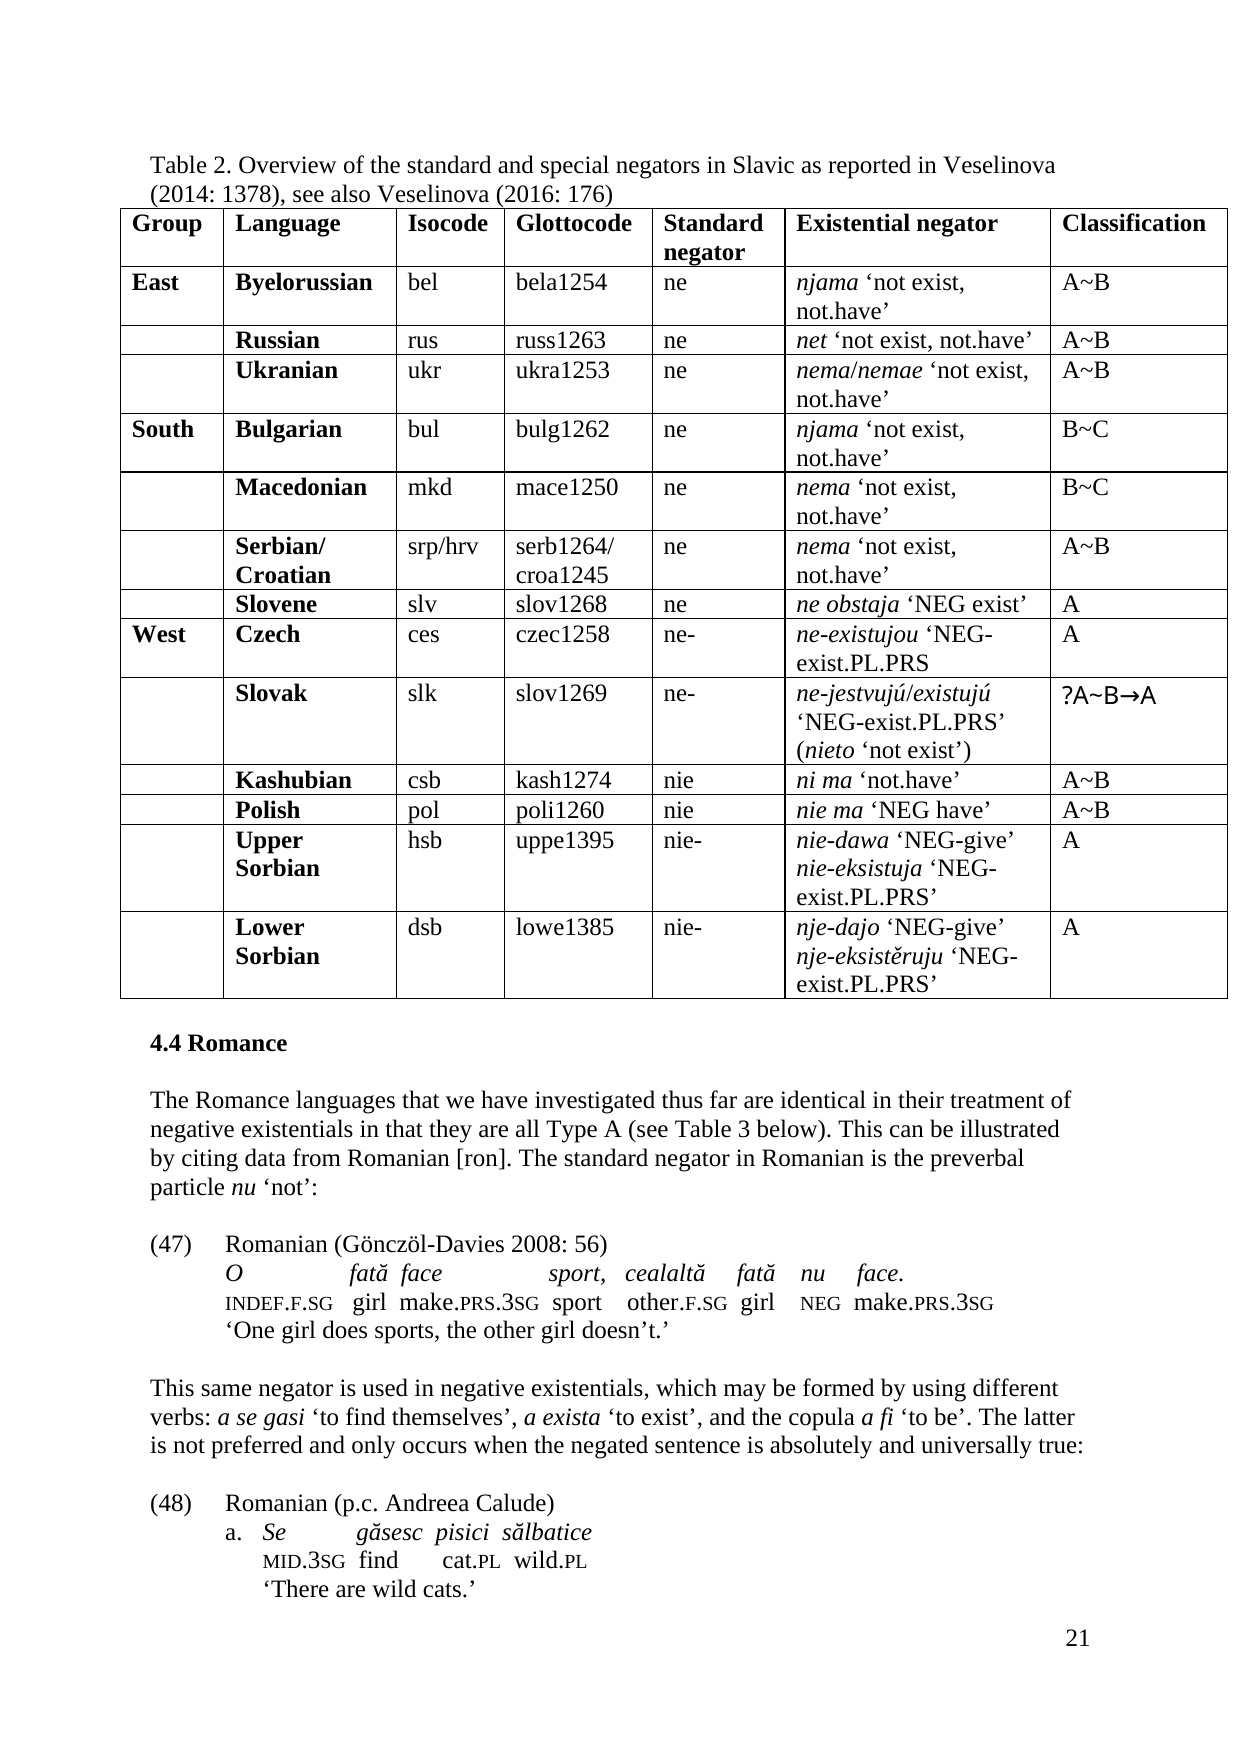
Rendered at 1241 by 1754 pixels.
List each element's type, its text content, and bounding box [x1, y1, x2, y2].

table_cell B~C [1051, 473, 1227, 530]
table_cell dsb [397, 912, 504, 998]
table_cell russ1263 [505, 326, 652, 354]
table_cell South [121, 414, 223, 471]
table_cell ne [653, 531, 784, 588]
table_cell Bulgarian [224, 414, 396, 471]
table_cell Byelorussian [224, 267, 396, 324]
table_cell hsb [397, 825, 504, 911]
table_cell Serbian/ Croatian [224, 531, 396, 588]
text The Romance languages that we have investigated thus far are identical in their treatment of negative existentials in that they are all Type A (see Table 3 below). This can be illustrated by citing data from Romanian [ron]. The standard negator in Romanian is the preverbal particle nu ‘not’: [150, 1086, 1090, 1201]
table_cell ne-existujou ‘NEG-exist.PL.PRS [786, 619, 1050, 677]
table_cell Upper Sorbian [224, 825, 396, 911]
table_header Glottocode [505, 209, 652, 266]
table_cell [121, 825, 223, 911]
table_cell serb1264/ croa1245 [505, 531, 652, 588]
table_cell [121, 912, 223, 998]
table_cell Macedonian [224, 473, 396, 530]
table_cell East [121, 267, 223, 324]
table_cell slov1268 [505, 590, 652, 618]
table_cell ne- [653, 678, 784, 764]
table_cell njama ‘not exist, not.have’ [786, 414, 1050, 471]
table_cell mkd [397, 473, 504, 530]
table_cell nema ‘not exist, not.have’ [786, 473, 1050, 530]
table_cell ces [397, 619, 504, 677]
table_cell nie [653, 765, 784, 794]
table_cell B~C [1051, 414, 1227, 471]
table_cell kash1274 [505, 765, 652, 794]
table_cell A~B [1051, 765, 1227, 794]
table_cell [121, 590, 223, 618]
table_cell ne obstaja ‘NEG exist’ [786, 590, 1050, 618]
table_cell slv [397, 590, 504, 618]
table_cell A [1051, 912, 1227, 998]
table_cell ukr [397, 355, 504, 413]
table_cell [121, 473, 223, 530]
list Se găsesc pisici sălbatice [225, 1517, 1090, 1546]
table_cell njama ‘not exist, not.have’ [786, 267, 1050, 324]
text 4.4 Romance [150, 1028, 1090, 1057]
table_cell [121, 531, 223, 588]
table_cell [121, 765, 223, 794]
table_cell mace1250 [505, 473, 652, 530]
table_cell ne [653, 267, 784, 324]
table_cell poli1260 [505, 795, 652, 824]
table_cell A~B [1051, 795, 1227, 824]
table_cell [121, 326, 223, 354]
table_cell uppe1395 [505, 825, 652, 911]
text indef.f.sg girl make.prs.3sg sport other.f.sg girl neg make.prs.3sg [150, 1287, 1090, 1316]
table_cell ne [653, 473, 784, 530]
table_cell lowe1385 [505, 912, 652, 998]
text mid.3sg find cat.pl wild.pl [187, 1546, 1090, 1574]
table_cell A [1051, 825, 1227, 911]
text O fată face sport, cealaltă fată nu face. [150, 1258, 1090, 1287]
table_cell A~B [1051, 326, 1227, 354]
table_cell ne [653, 414, 784, 471]
table_cell Czech [224, 619, 396, 677]
table_cell Polish [224, 795, 396, 824]
table_cell nema ‘not exist, not.have’ [786, 531, 1050, 588]
table_cell nie- [653, 825, 784, 911]
table_cell bela1254 [505, 267, 652, 324]
table_cell czec1258 [505, 619, 652, 677]
table_cell bel [397, 267, 504, 324]
table_cell ?A~B→A [1051, 678, 1227, 764]
table_cell A~B [1051, 355, 1227, 413]
table_cell West [121, 619, 223, 677]
table_cell slov1269 [505, 678, 652, 764]
table_cell A~B [1051, 531, 1227, 588]
table_cell ne [653, 590, 784, 618]
text This same negator is used in negative existentials, which may be formed by using different verbs: a se gasi ‘to find themselves’, a exista ‘to exist’, and the copula a fi ‘to be’. The latter is not preferred and only occurs when the negated sentence is absolutely and universally true: [150, 1373, 1090, 1459]
table_cell nie-dawa ‘NEG-give’ nie-eksistuja ‘NEG-exist.PL.PRS’ [786, 825, 1050, 911]
table_cell nema/nemae ‘not exist, not.have’ [786, 355, 1050, 413]
table_header Language [224, 209, 396, 266]
table_cell ne- [653, 619, 784, 677]
table_header Isocode [397, 209, 504, 266]
table_cell slk [397, 678, 504, 764]
text (47) Romanian (Gönczöl-Davies 2008: 56) [150, 1229, 1090, 1258]
table_cell Kashubian [224, 765, 396, 794]
table_cell csb [397, 765, 504, 794]
table_cell A [1051, 590, 1227, 618]
table_cell A~B [1051, 267, 1227, 324]
table_cell ne [653, 326, 784, 354]
table_cell Russian [224, 326, 396, 354]
table_cell ne-jestvujú/existujú ‘NEG-exist.PL.PRS’ (nieto ‘not exist’) [786, 678, 1050, 764]
table_cell pol [397, 795, 504, 824]
table_cell nje-dajo ‘NEG-give’ nje-eksistěruju ‘NEG-exist.PL.PRS’ [786, 912, 1050, 998]
table_cell [121, 678, 223, 764]
table_cell Lower Sorbian [224, 912, 396, 998]
table_cell ukra1253 [505, 355, 652, 413]
table_header Standard negator [653, 209, 784, 266]
table_cell Slovak [224, 678, 396, 764]
text Table 2. Overview of the standard and special negators in Slavic as reported in Veselinova (2014: 1378), see also Veselinova (2016: 176) [150, 150, 1090, 207]
table_cell bulg1262 [505, 414, 652, 471]
table_cell nie- [653, 912, 784, 998]
text ‘There are wild cats.’ [187, 1574, 1090, 1603]
table_cell ne [653, 355, 784, 413]
table_cell [121, 795, 223, 824]
text ‘One girl does sports, the other girl doesn’t.’ [150, 1316, 1090, 1344]
table_cell Slovene [224, 590, 396, 618]
table_cell net ‘not exist, not.have’ [786, 326, 1050, 354]
table_cell [121, 355, 223, 413]
table_header Existential negator [786, 209, 1050, 266]
table_cell nie ma ‘NEG have’ [786, 795, 1050, 824]
table_cell srp/hrv [397, 531, 504, 588]
table_cell ni ma ‘not.have’ [786, 765, 1050, 794]
text (48) Romanian (p.c. Andreea Calude) [150, 1488, 1090, 1517]
table_cell rus [397, 326, 504, 354]
table_header Classification [1051, 209, 1227, 266]
table_cell nie [653, 795, 784, 824]
table_cell bul [397, 414, 504, 471]
table_cell Ukranian [224, 355, 396, 413]
table_header Group [121, 209, 223, 266]
table_cell A [1051, 619, 1227, 677]
